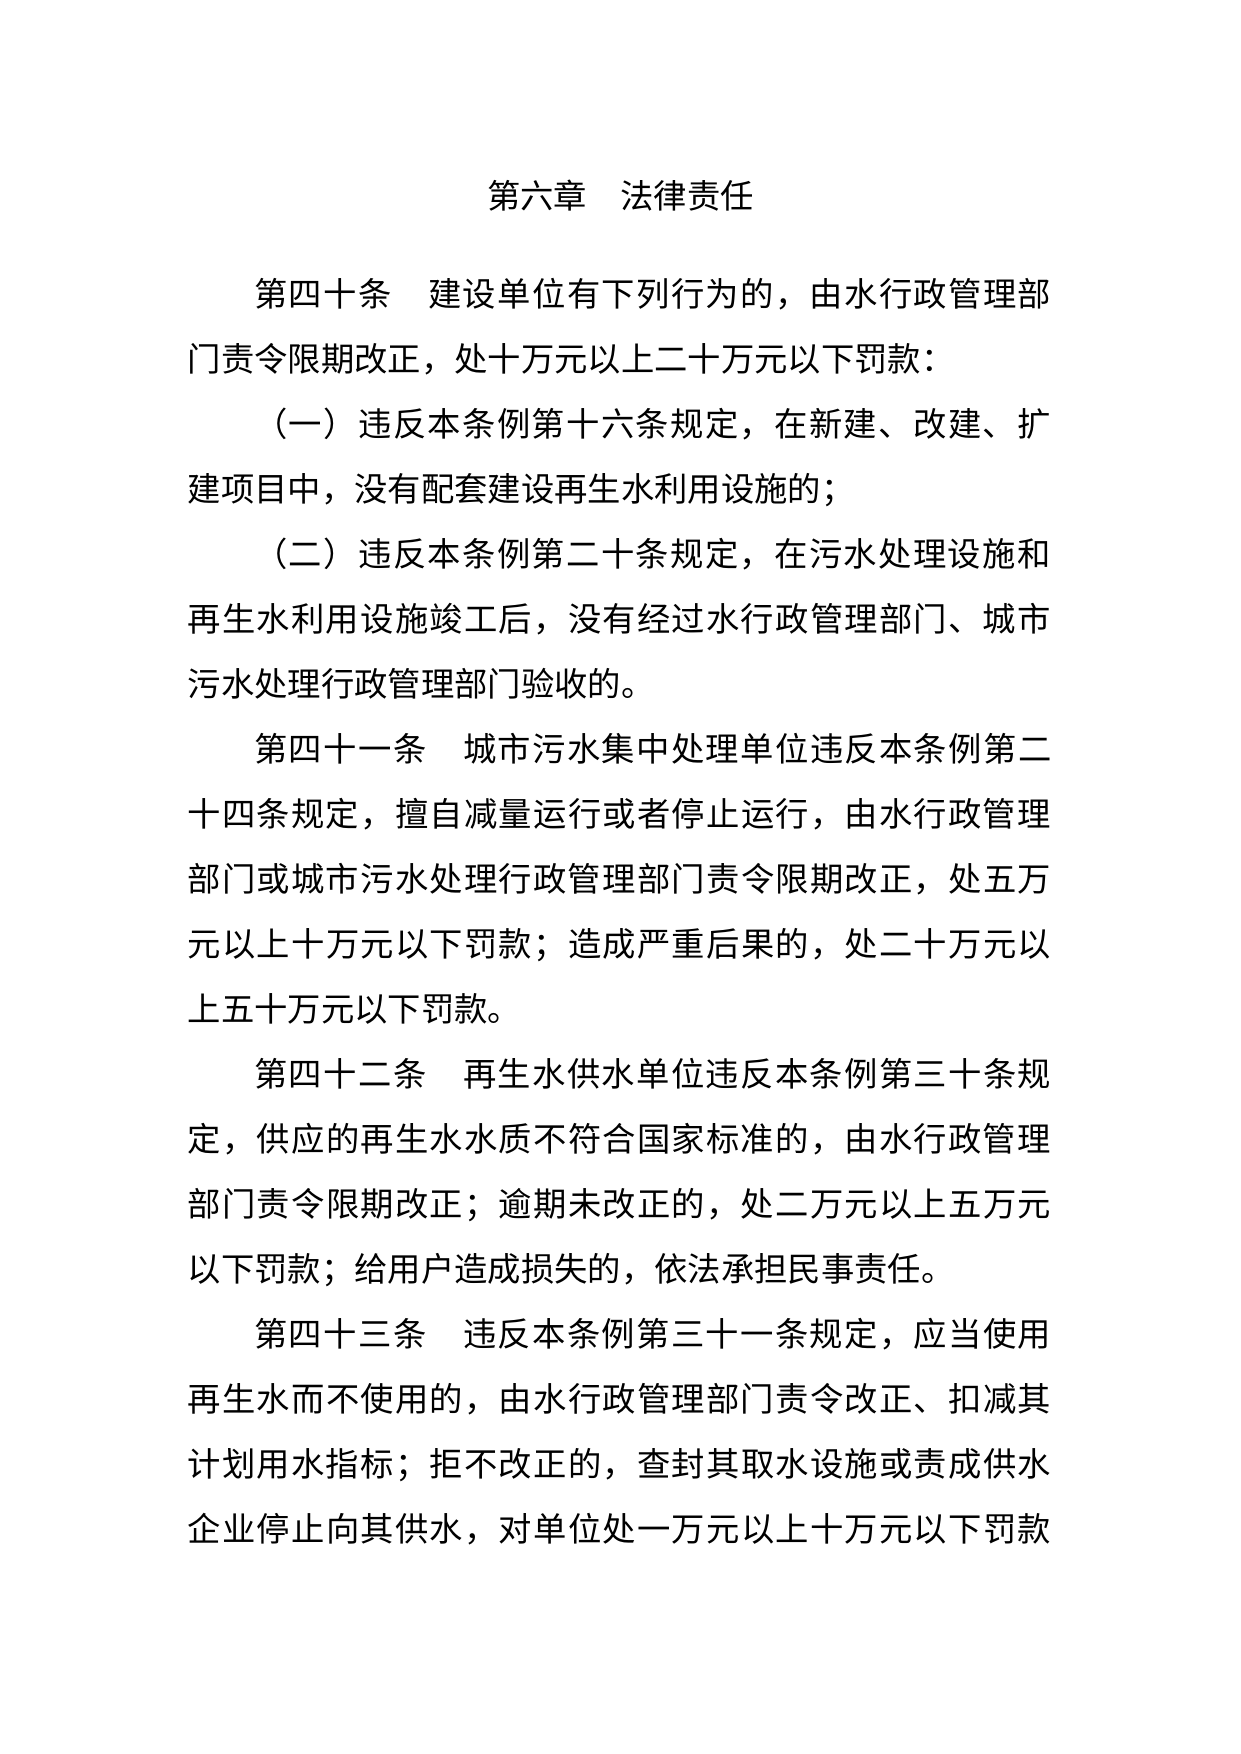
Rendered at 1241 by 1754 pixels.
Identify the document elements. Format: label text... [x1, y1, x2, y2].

text （一）违反本条例第十六条规定，在新建、改建、扩建项目中，没有配套建设再生水利用设施的； [187, 389, 1053, 519]
text 第六章 法律责任 [187, 162, 1053, 227]
text 第四十二条 再生水供水单位违反本条例第三十条规定，供应的再生水水质不符合国家标准的，由水行政管理部门责令限期改正；逾期未改正的，处二万元以上五万元以下罚款；给用户造成损失的，依法承担民事责任。 [187, 1039, 1053, 1299]
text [187, 1299, 1053, 1559]
text 第四十一条 城市污水集中处理单位违反本条例第二十四条规定，擅自减量运行或者停止运行，由水行政管理部门或城市污水处理行政管理部门责令限期改正，处五万元以上十万元以下罚款；造成严重后果的，处二十万元以上五十万元以下罚款。 [187, 714, 1053, 1039]
text 第四十条 建设单位有下列行为的，由水行政管理部门责令限期改正，处十万元以上二十万元以下罚款： [187, 259, 1053, 389]
text （二）违反本条例第二十条规定，在污水处理设施和再生水利用设施竣工后，没有经过水行政管理部门、城市污水处理行政管理部门验收的。 [187, 519, 1053, 714]
